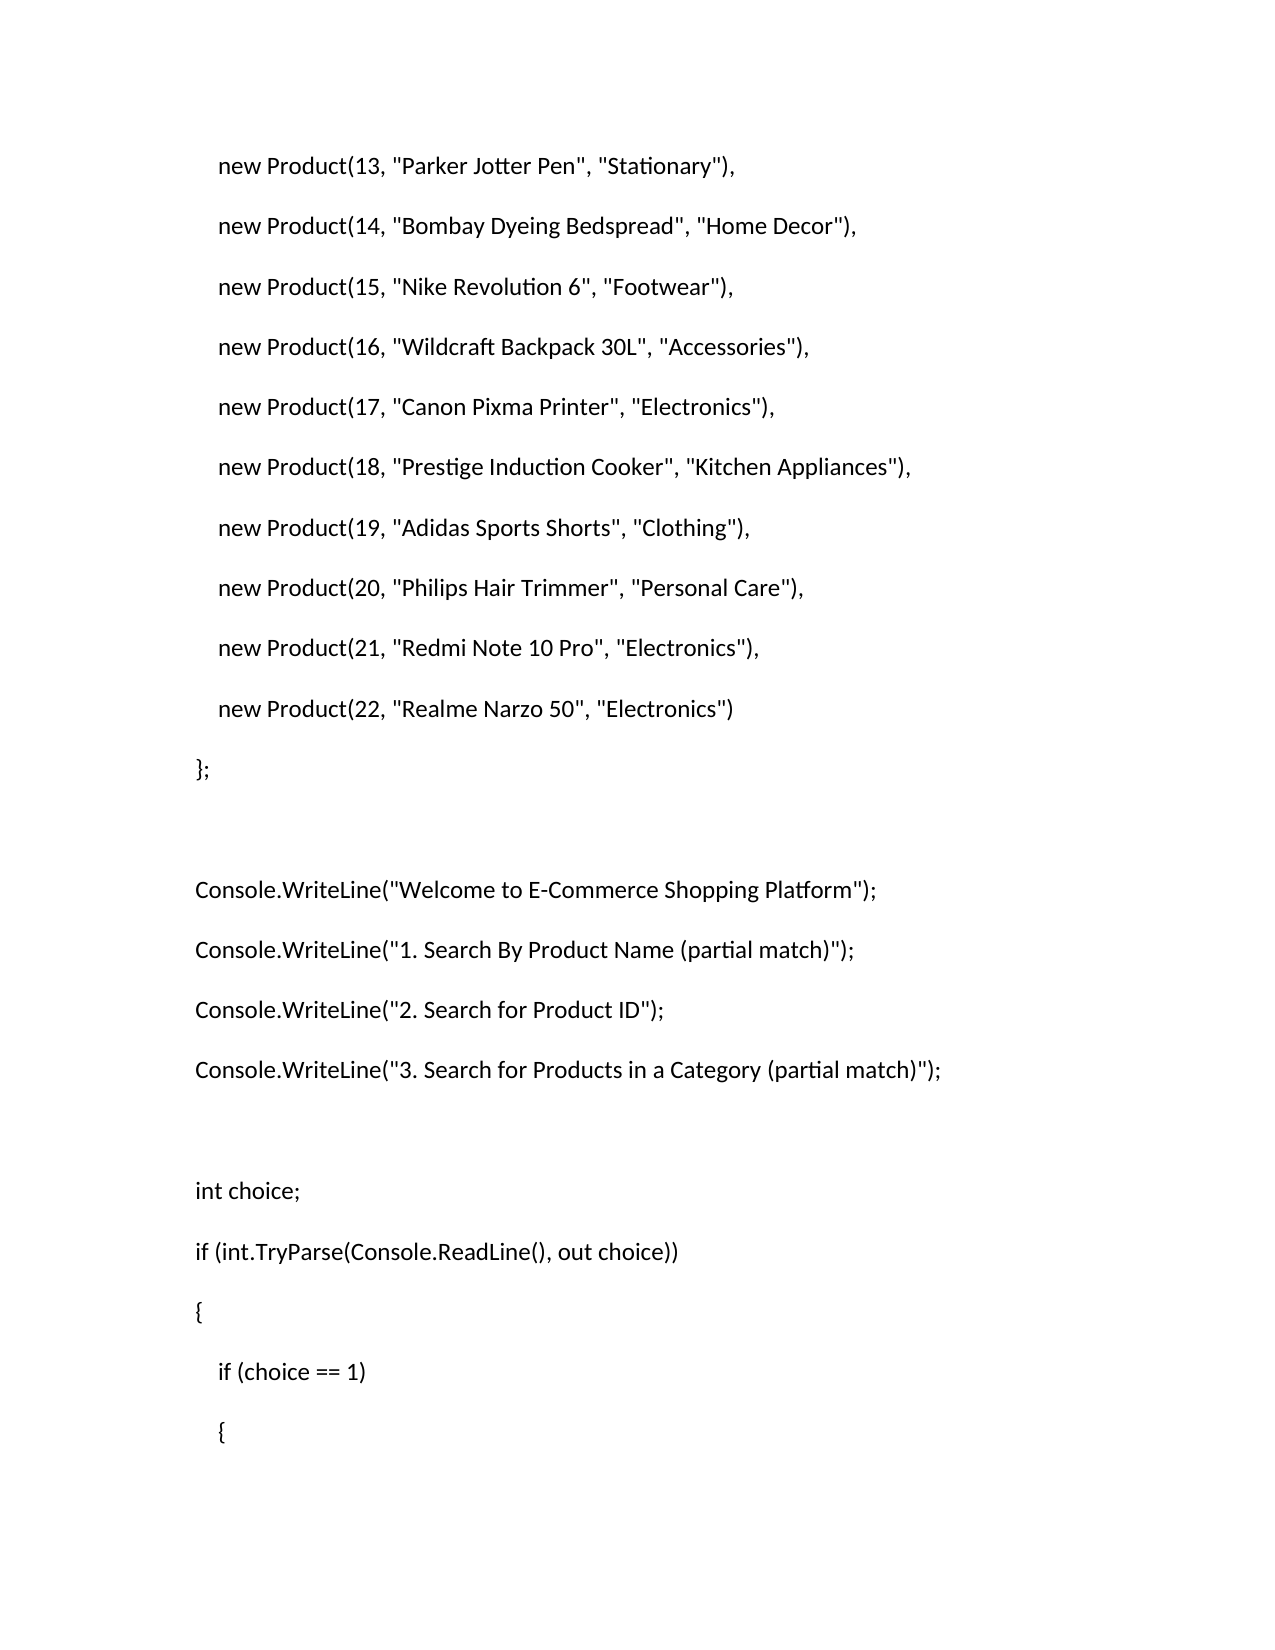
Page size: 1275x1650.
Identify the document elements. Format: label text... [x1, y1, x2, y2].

text new Product(14, "Bombay Dyeing Bedspread", "Home Decor"), [150, 210, 1125, 241]
text if (choice == 1) [150, 1356, 1125, 1387]
text Console.WriteLine("Welcome to E-Commerce Shopping Platform"); [150, 874, 1125, 904]
text { [150, 1417, 1125, 1447]
text new Product(22, "Realme Narzo 50", "Electronics") [150, 693, 1125, 723]
text Console.WriteLine("1. Search By Product Name (partial match)"); [150, 934, 1125, 964]
text new Product(17, "Canon Pixma Printer", "Electronics"), [150, 391, 1125, 422]
text new Product(18, "Prestige Induction Cooker", "Kitchen Appliances"), [150, 452, 1125, 482]
text if (int.TryParse(Console.ReadLine(), out choice)) [150, 1236, 1125, 1266]
text int choice; [150, 1175, 1125, 1206]
text Console.WriteLine("3. Search for Products in a Category (partial match)"); [150, 1055, 1125, 1085]
text new Product(21, "Redmi Note 10 Pro", "Electronics"), [150, 632, 1125, 663]
text new Product(20, "Philips Hair Trimmer", "Personal Care"), [150, 572, 1125, 603]
text new Product(19, "Adidas Sports Shorts", "Clothing"), [150, 512, 1125, 542]
text { [150, 1296, 1125, 1326]
text }; [150, 753, 1125, 784]
text new Product(15, "Nike Revolution 6", "Footwear"), [150, 271, 1125, 301]
text new Product(16, "Wildcraft Backpack 30L", "Accessories"), [150, 331, 1125, 361]
text Console.WriteLine("2. Search for Product ID"); [150, 994, 1125, 1025]
text new Product(13, "Parker Jotter Pen", "Stationary"), [150, 150, 1125, 181]
